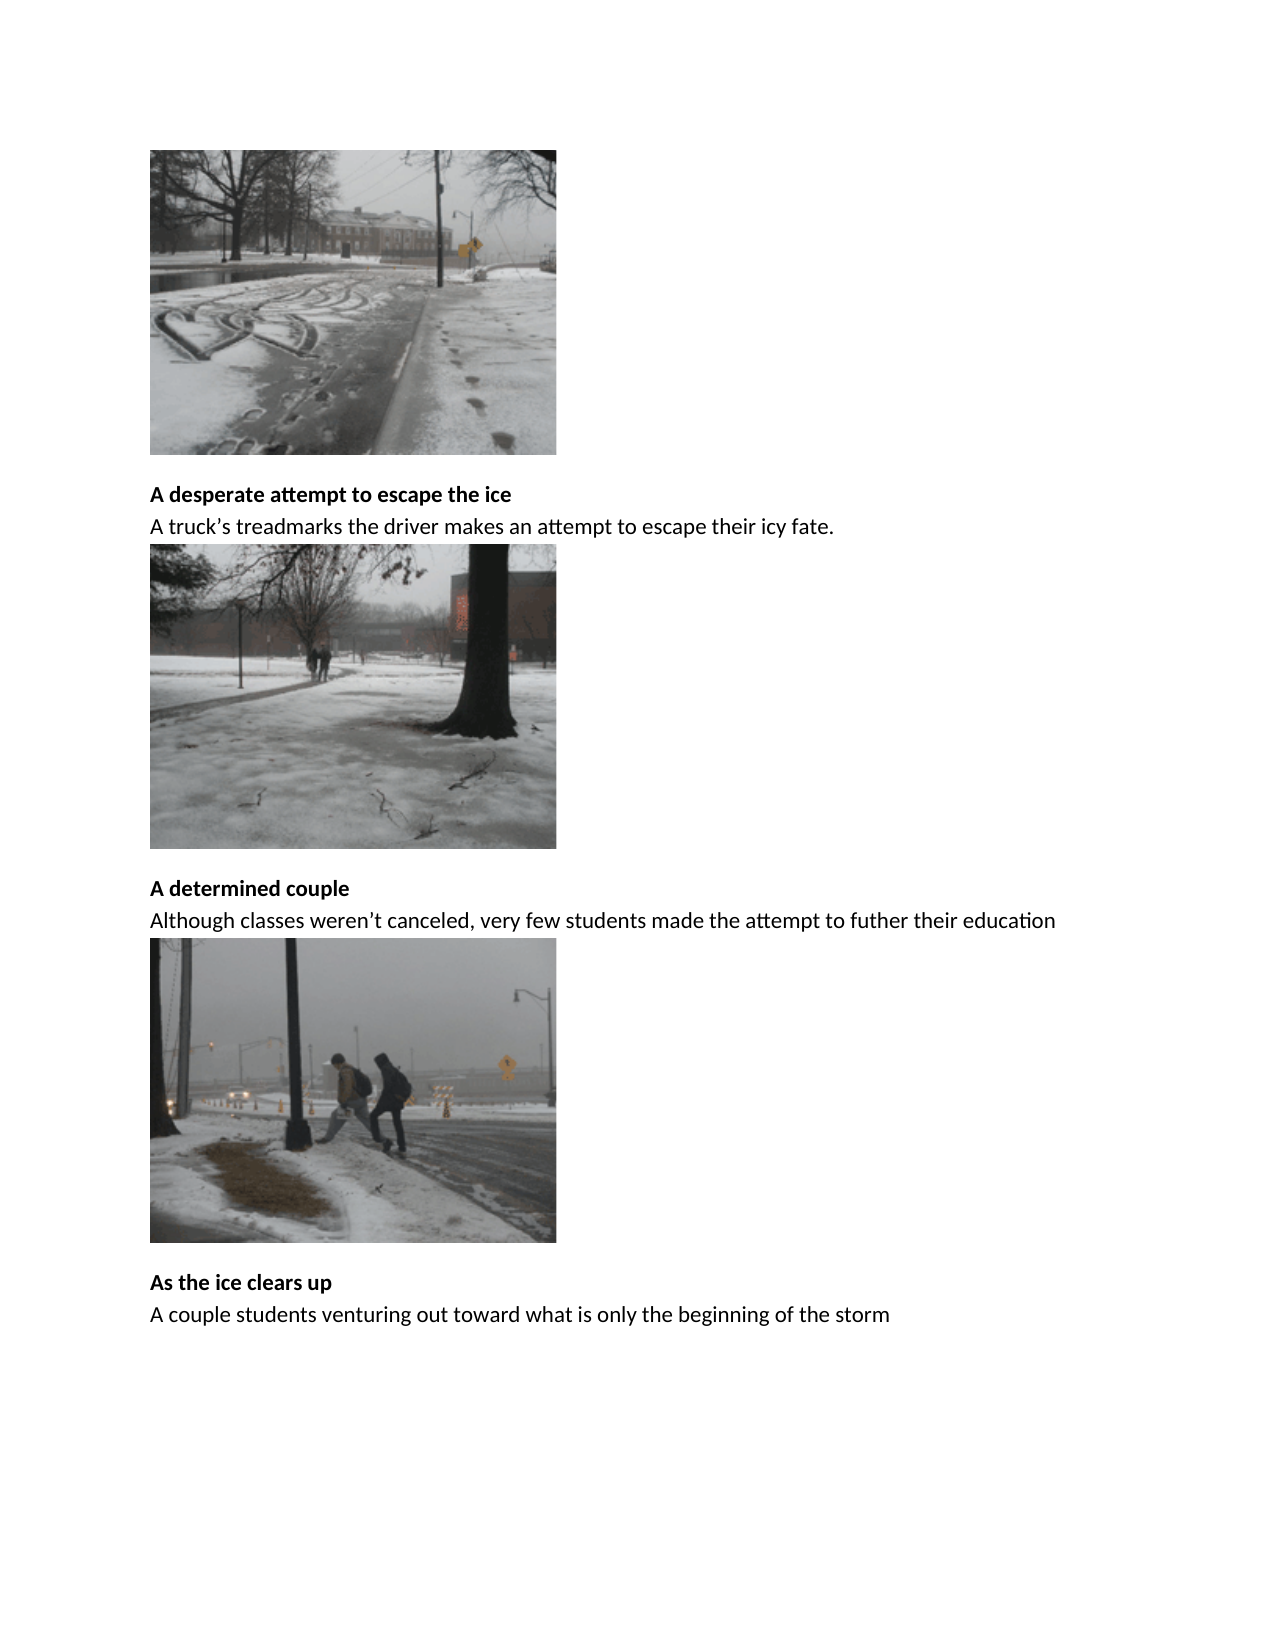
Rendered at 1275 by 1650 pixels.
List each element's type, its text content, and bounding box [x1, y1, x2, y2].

picture [150, 938, 557, 1243]
text As the ice clears up A couple students venturing out toward what is only the beginning of the storm [150, 1268, 1125, 1328]
picture [150, 150, 557, 455]
picture [150, 544, 557, 849]
